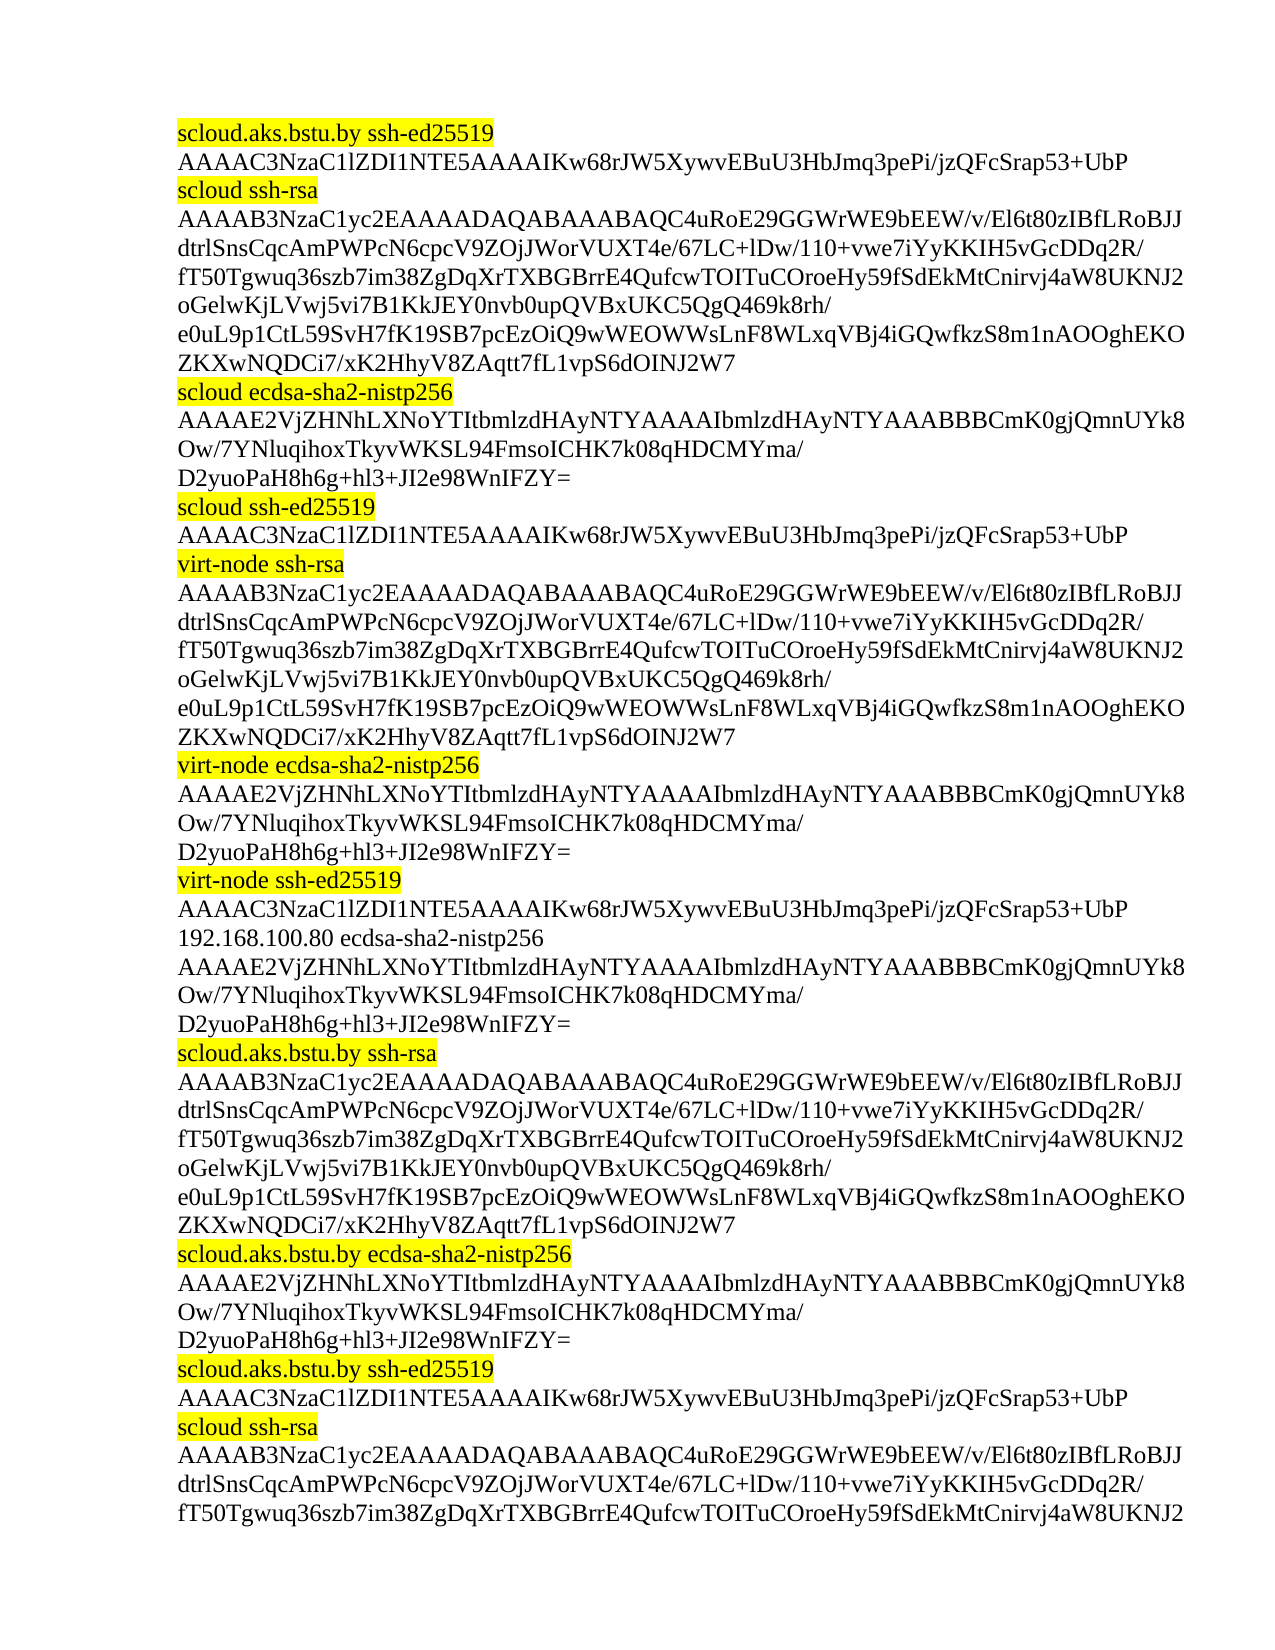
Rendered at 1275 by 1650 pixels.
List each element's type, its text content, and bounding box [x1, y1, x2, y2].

text virt-node ssh-rsa AAAAB3NzaC1yc2EAAAADAQABAAABAQC4uRoE29GGWrWE9bEEW/v/El6t80zIBfLRoBJJdtrlSnsCqcAmPWPcN6cpcV9ZOjJWorVUXT4e/67LC+lDw/110+vwe7iYyKKIH5vGcDDq2R/fT50Tgwuq36szb7im38ZgDqXrTXBGBrrE4QufcwTOITuCOroeHy59fSdEkMtCnirvj4aW8UKNJ2oGelwKjLVwj5vi7B1KkJEY0nvb0upQVBxUKC5QgQ469k8rh/e0uL9p1CtL59SvH7fK19SB7pcEzOiQ9wWEOWWsLnF8WLxqVBj4iGQwfkzS8m1nAOOghEKOZKXwNQDCi7/xK2HhyV8ZAqtt7fL1vpS6dOINJ2W7 [177, 549, 1186, 751]
text 192.168.100.80 ecdsa-sha2-nistp256 AAAAE2VjZHNhLXNoYTItbmlzdHAyNTYAAAAIbmlzdHAyNTYAAABBBCmK0gjQmnUYk8Ow/7YNluqihoxTkyvWKSL94FmsoICHK7k08qHDCMYma/D2yuoPaH8h6g+hl3+JI2e98WnIFZY= [177, 923, 1186, 1038]
text virt-node ssh-ed25519 AAAAC3NzaC1lZDI1NTE5AAAAIKw68rJW5XywvEBuU3HbJmq3pePi/jzQFcSrap53+UbP [177, 866, 1186, 923]
text scloud.aks.bstu.by ecdsa-sha2-nistp256 AAAAE2VjZHNhLXNoYTItbmlzdHAyNTYAAAAIbmlzdHAyNTYAAABBBCmK0gjQmnUYk8Ow/7YNluqihoxTkyvWKSL94FmsoICHK7k08qHDCMYma/D2yuoPaH8h6g+hl3+JI2e98WnIFZY= [177, 1239, 1186, 1354]
text virt-node ecdsa-sha2-nistp256 AAAAE2VjZHNhLXNoYTItbmlzdHAyNTYAAAAIbmlzdHAyNTYAAABBBCmK0gjQmnUYk8Ow/7YNluqihoxTkyvWKSL94FmsoICHK7k08qHDCMYma/D2yuoPaH8h6g+hl3+JI2e98WnIFZY= [177, 751, 1186, 866]
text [177, 1412, 1186, 1527]
text scloud.aks.bstu.by ssh-ed25519 AAAAC3NzaC1lZDI1NTE5AAAAIKw68rJW5XywvEBuU3HbJmq3pePi/jzQFcSrap53+UbP [177, 1354, 1186, 1412]
text scloud.aks.bstu.by ssh-rsa AAAAB3NzaC1yc2EAAAADAQABAAABAQC4uRoE29GGWrWE9bEEW/v/El6t80zIBfLRoBJJdtrlSnsCqcAmPWPcN6cpcV9ZOjJWorVUXT4e/67LC+lDw/110+vwe7iYyKKIH5vGcDDq2R/fT50Tgwuq36szb7im38ZgDqXrTXBGBrrE4QufcwTOITuCOroeHy59fSdEkMtCnirvj4aW8UKNJ2oGelwKjLVwj5vi7B1KkJEY0nvb0upQVBxUKC5QgQ469k8rh/e0uL9p1CtL59SvH7fK19SB7pcEzOiQ9wWEOWWsLnF8WLxqVBj4iGQwfkzS8m1nAOOghEKOZKXwNQDCi7/xK2HhyV8ZAqtt7fL1vpS6dOINJ2W7 [177, 1038, 1186, 1239]
text scloud ssh-ed25519 AAAAC3NzaC1lZDI1NTE5AAAAIKw68rJW5XywvEBuU3HbJmq3pePi/jzQFcSrap53+UbP [177, 492, 1186, 549]
text scloud.aks.bstu.by ssh-ed25519 AAAAC3NzaC1lZDI1NTE5AAAAIKw68rJW5XywvEBuU3HbJmq3pePi/jzQFcSrap53+UbP [177, 118, 1186, 176]
text scloud ecdsa-sha2-nistp256 AAAAE2VjZHNhLXNoYTItbmlzdHAyNTYAAAAIbmlzdHAyNTYAAABBBCmK0gjQmnUYk8Ow/7YNluqihoxTkyvWKSL94FmsoICHK7k08qHDCMYma/D2yuoPaH8h6g+hl3+JI2e98WnIFZY= [177, 377, 1186, 492]
